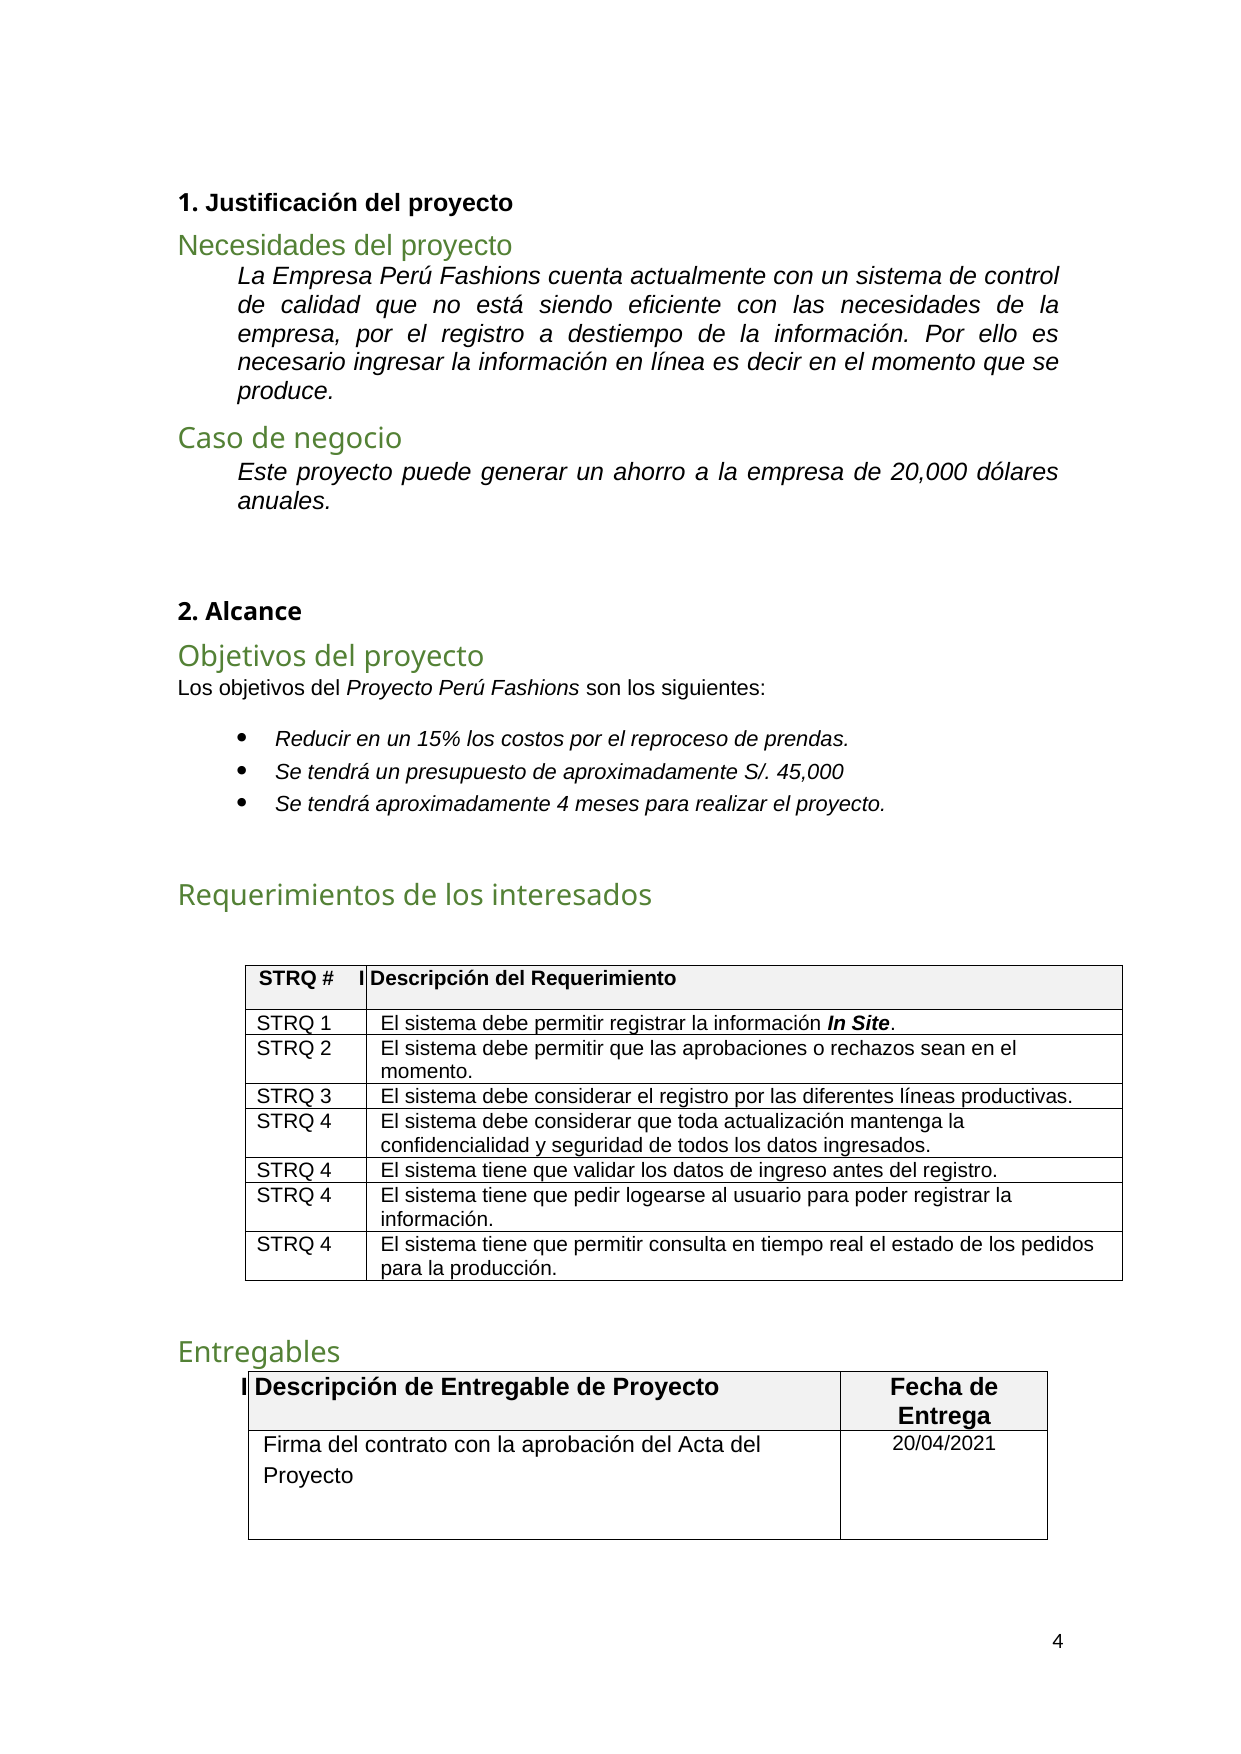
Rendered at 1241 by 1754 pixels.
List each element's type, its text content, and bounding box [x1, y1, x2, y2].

table_cell STRQ 4 [246, 1158, 366, 1182]
text La Empresa Perú Fashions cuenta actualmente con un sistema de control de calidad que no está siendo eficiente con las necesidades de la empresa, por el registro a destiempo de la información. Por ello es necesario ingresar la información en línea es decir en el momento que se produce. [237, 261, 1063, 405]
table_cell Firma del contrato con la aprobación del Acta del Proyecto [249, 1431, 840, 1539]
text Este proyecto puede generar un ahorro a la empresa de 20,000 dólares anuales. [237, 457, 1063, 514]
subtitle Necesidades del proyecto [177, 227, 1063, 261]
table_cell 20/04/2021 [841, 1431, 1047, 1539]
subtitle Entregables [177, 1331, 1063, 1371]
table_header STRQ # [246, 966, 366, 1009]
table_cell El sistema tiene que validar los datos de ingreso antes del registro. [367, 1158, 1122, 1182]
table_cell STRQ 4 [246, 1109, 366, 1157]
table_cell El sistema tiene que pedir logearse al usuario para poder registrar la información. [367, 1183, 1122, 1231]
table_header I Descripción de Entregable de Proyecto [249, 1372, 840, 1430]
table_cell El sistema debe permitir que las aprobaciones o rechazos sean en el momento. [367, 1035, 1122, 1083]
table_cell STRQ 4 [246, 1232, 366, 1280]
text Los objetivos del Proyecto Perú Fashions son los siguientes: [177, 675, 1063, 701]
subtitle Objetivos del proyecto [177, 636, 1063, 675]
table_cell El sistema debe considerar que toda actualización mantenga la confidencialidad y seguridad de todos los datos ingresados. [367, 1109, 1122, 1157]
subtitle 2. Alcance [177, 593, 1063, 627]
list Se tendrá aproximadamente 4 meses para realizar el proyecto. [237, 791, 1063, 817]
table_cell STRQ 2 [246, 1035, 366, 1083]
table_cell STRQ 3 [246, 1084, 366, 1108]
table_cell STRQ 1 [246, 1010, 366, 1034]
subtitle Caso de negocio [177, 417, 1063, 457]
table_cell El sistema debe considerar el registro por las diferentes líneas productivas. [367, 1084, 1122, 1108]
subtitle Requerimientos de los interesados [177, 874, 1063, 914]
list Reducir en un 15% los costos por el reproceso de prendas. [237, 726, 1063, 752]
subtitle 1. Justificación del proyecto [177, 185, 1063, 219]
table_cell El sistema tiene que permitir consulta en tiempo real el estado de los pedidos para la producción. [367, 1232, 1122, 1280]
table_cell STRQ 4 [246, 1183, 366, 1231]
table_cell El sistema debe permitir registrar la información In Site. [367, 1010, 1122, 1034]
list Se tendrá un presupuesto de aproximadamente S/. 45,000 [237, 758, 1063, 784]
table_header I Descripción del Requerimiento [367, 966, 1122, 1009]
